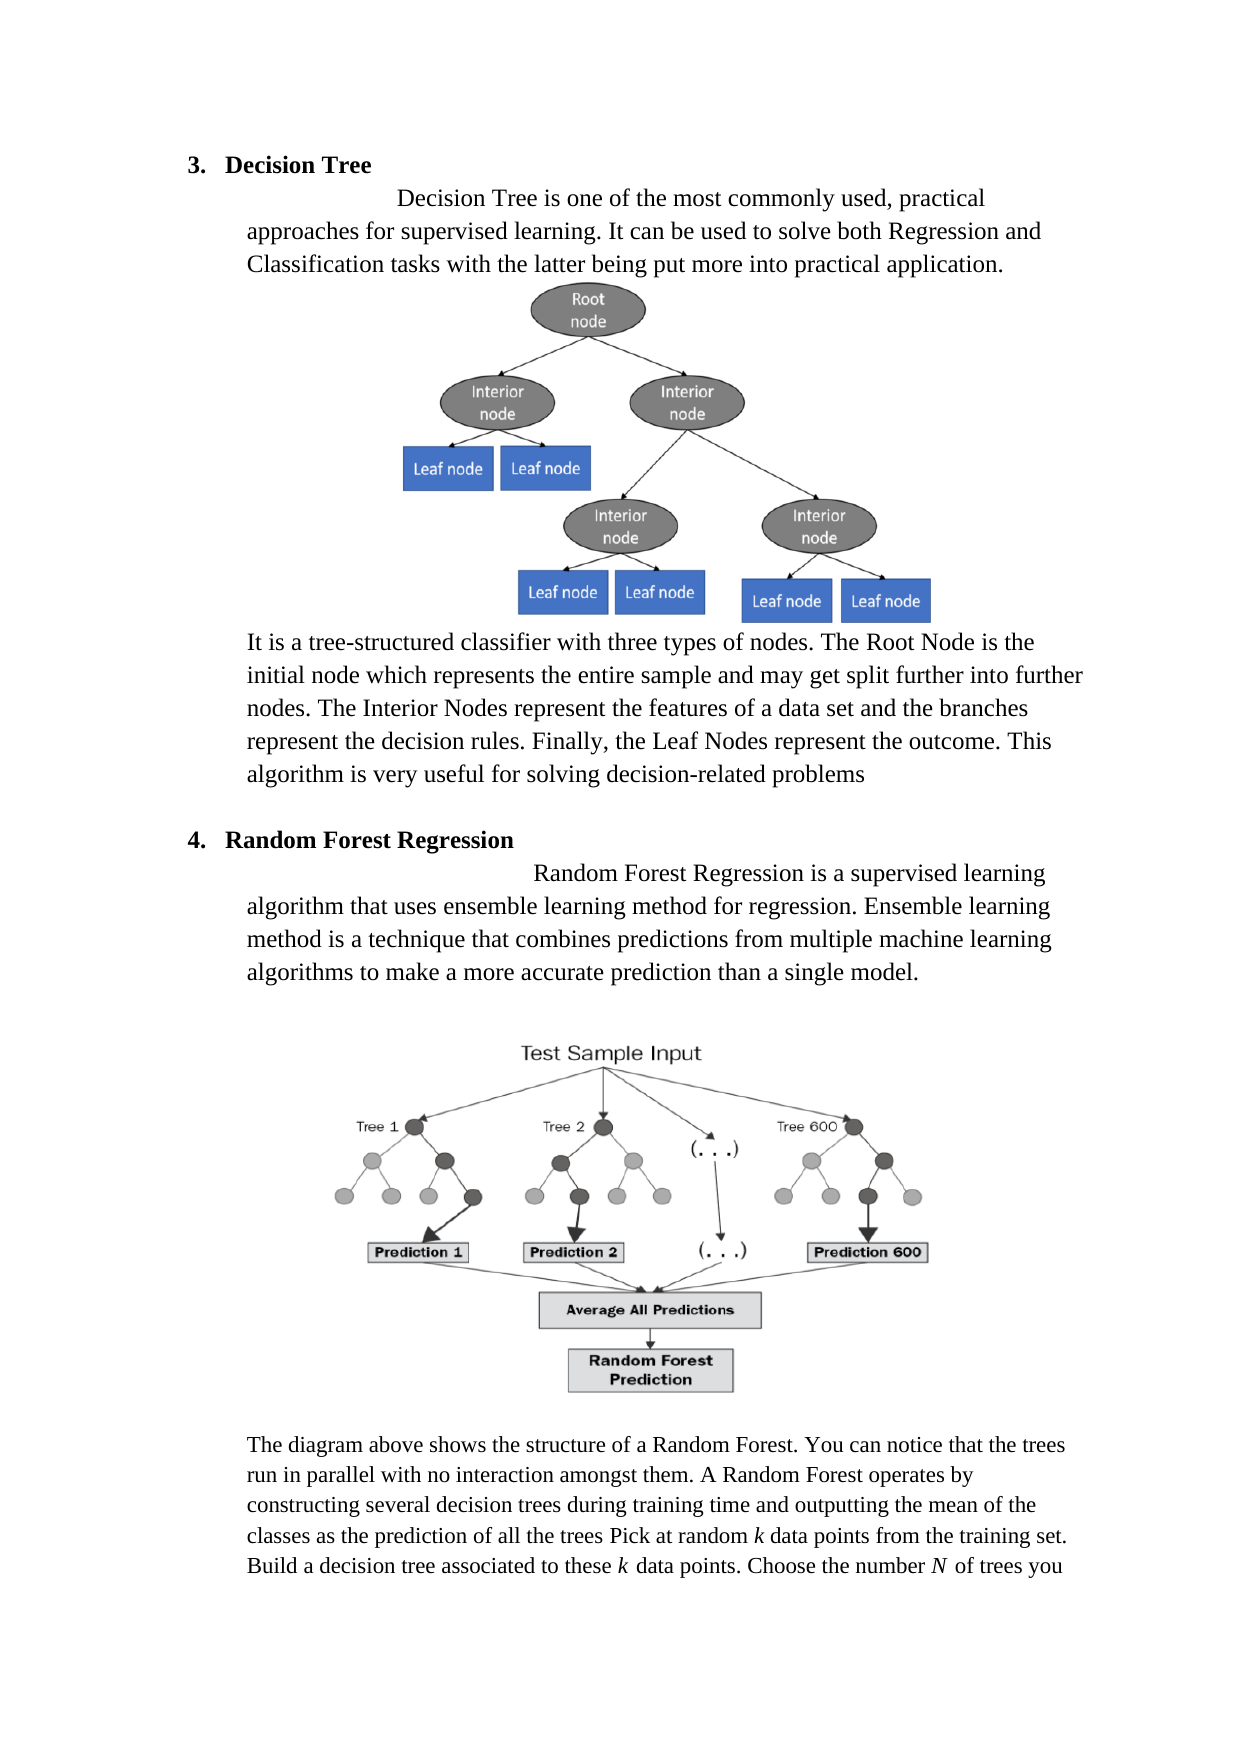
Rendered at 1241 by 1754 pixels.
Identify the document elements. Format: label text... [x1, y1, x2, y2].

list Random Forest Regression [187, 825, 1090, 854]
picture [402, 282, 931, 623]
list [247, 1431, 1090, 1578]
list Decision Tree [187, 150, 1090, 179]
list It is a tree-structured classifier with three types of nodes. The Root Node is the initial node which represents the entire sample and may get split further into further nodes. The Interior Nodes represent the features of a data set and the branches represent the decision rules. Finally, the Leaf Nodes represent the outcome. This algorithm is very useful for solving decision-related problems [247, 627, 1090, 788]
picture [321, 1023, 958, 1397]
list Random Forest Regression is a supervised learning algorithm that uses ensemble learning method for regression. Ensemble learning method is a technique that combines predictions from multiple machine learning algorithms to make a more accurate prediction than a single model. [247, 858, 1090, 986]
list Decision Tree is one of the most commonly used, practical approaches for supervised learning. It can be used to solve both Regression and Classification tasks with the latter being put more into practical application. [247, 183, 1090, 278]
